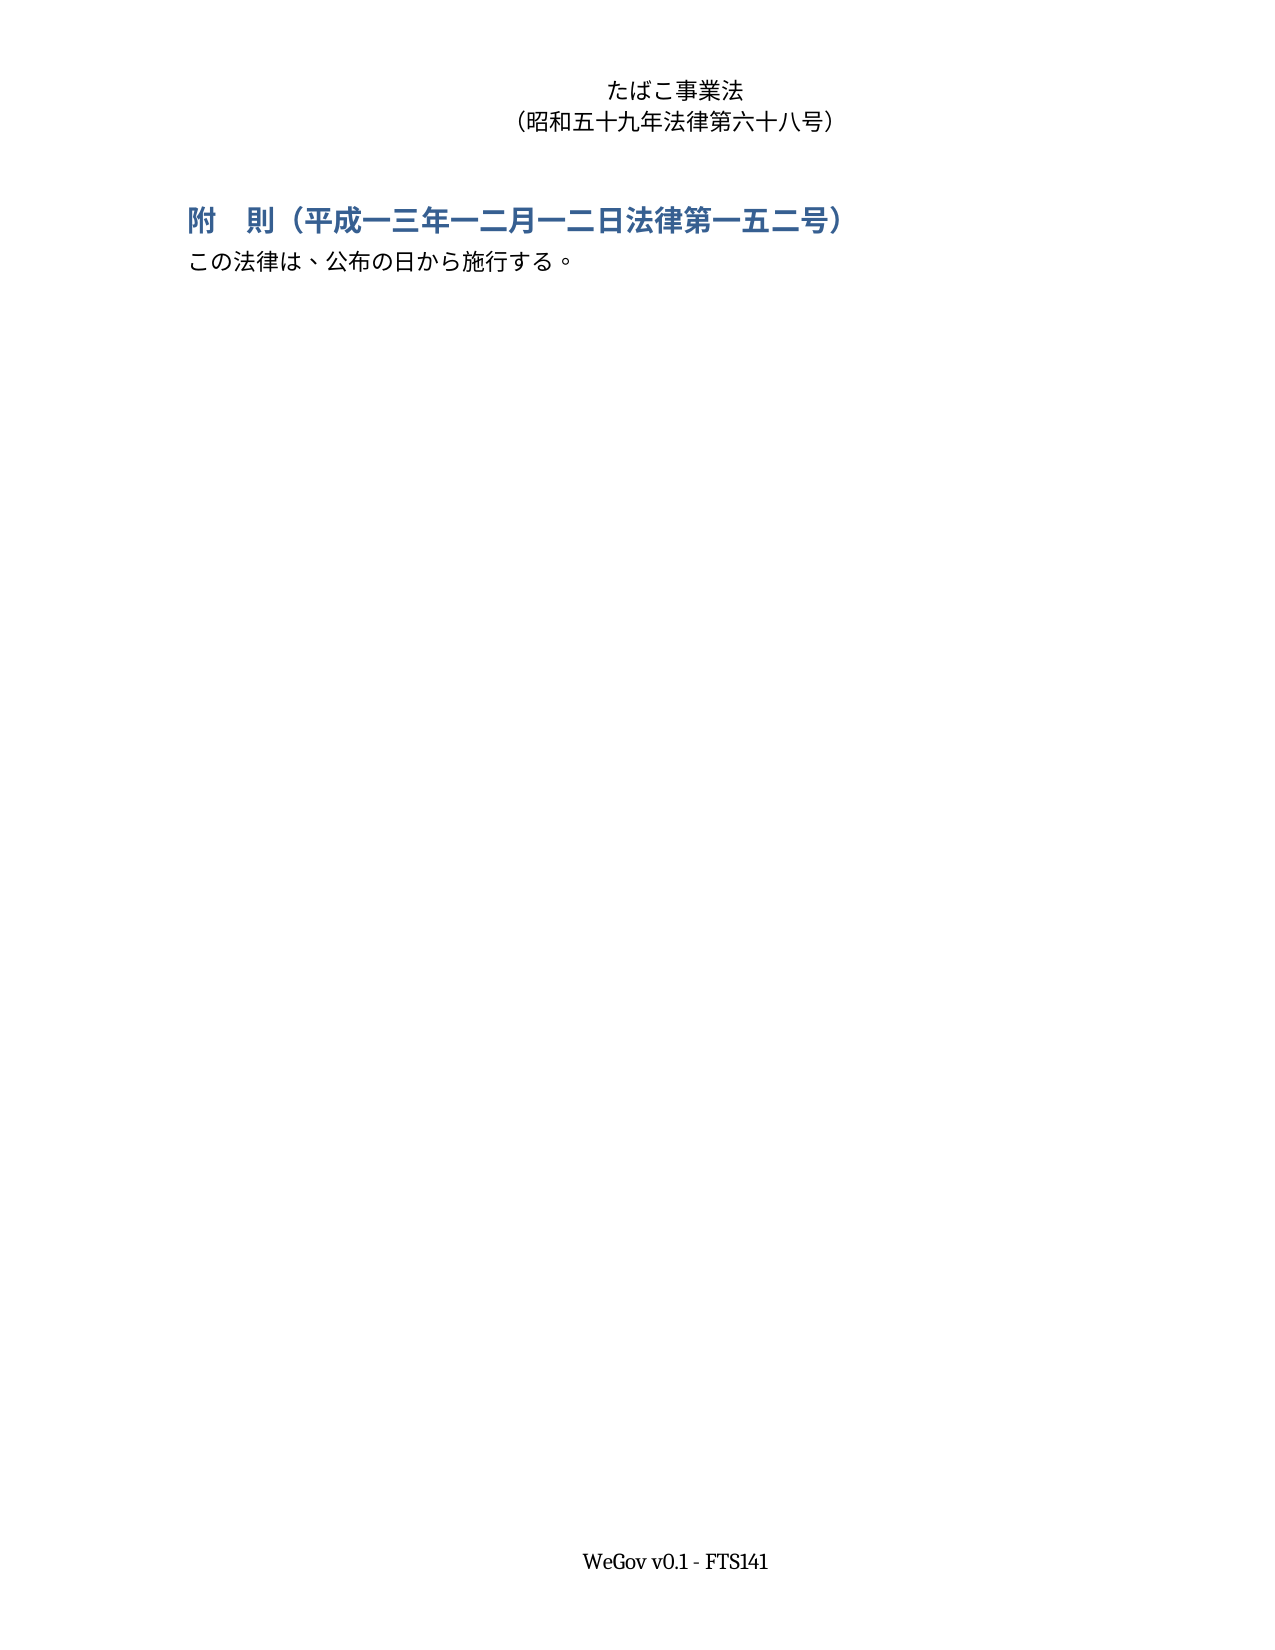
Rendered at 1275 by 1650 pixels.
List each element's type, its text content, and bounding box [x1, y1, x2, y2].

text この法律は、公布の日から施行する。 [187, 246, 1087, 277]
subtitle 附 則（平成一三年一二月一二日法律第一五二号） [187, 200, 1087, 240]
